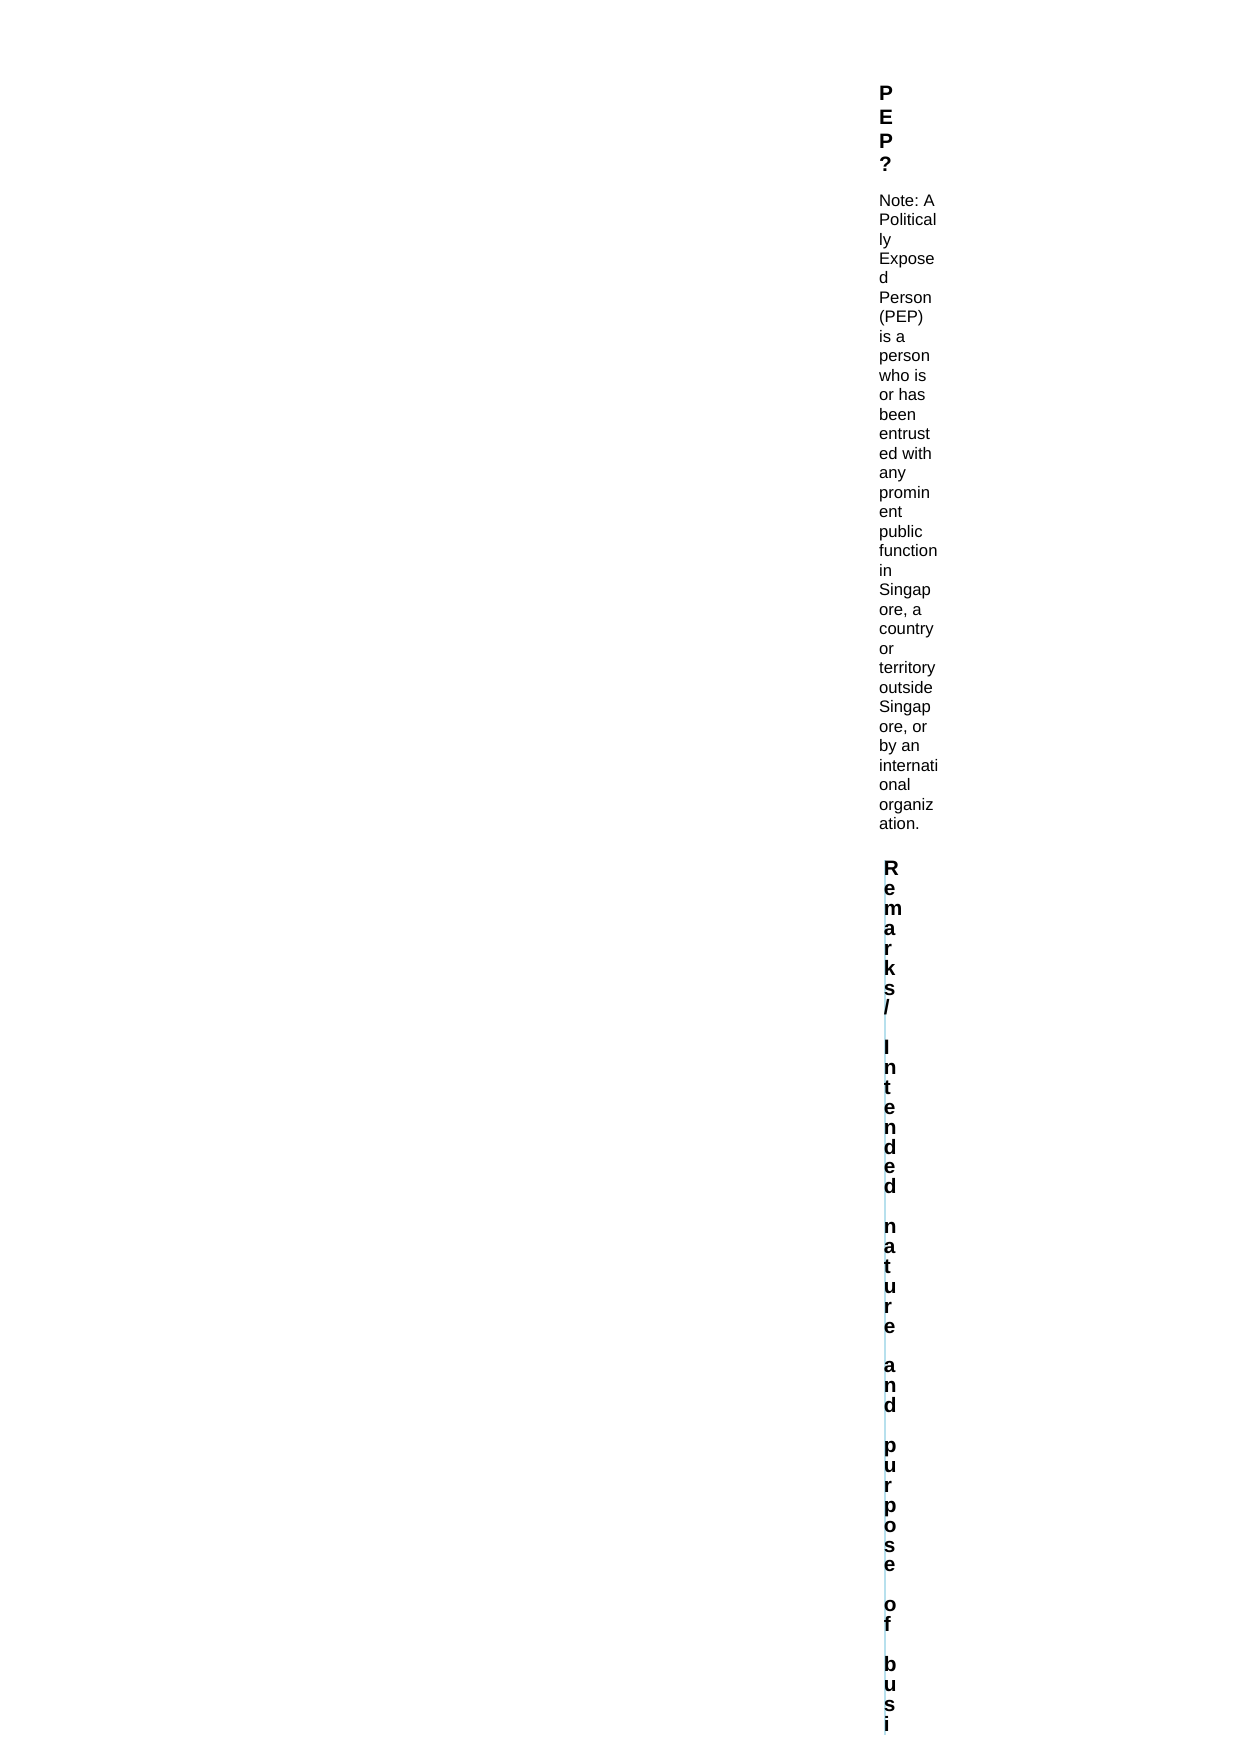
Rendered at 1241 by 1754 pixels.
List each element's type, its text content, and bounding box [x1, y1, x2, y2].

text Note: A Politically Exposed Person (PEP) is a person who is or has been entrusted with any prominent public function in Singapore, a country or territory outside Singapore, or by an international organization. [879, 191, 939, 833]
